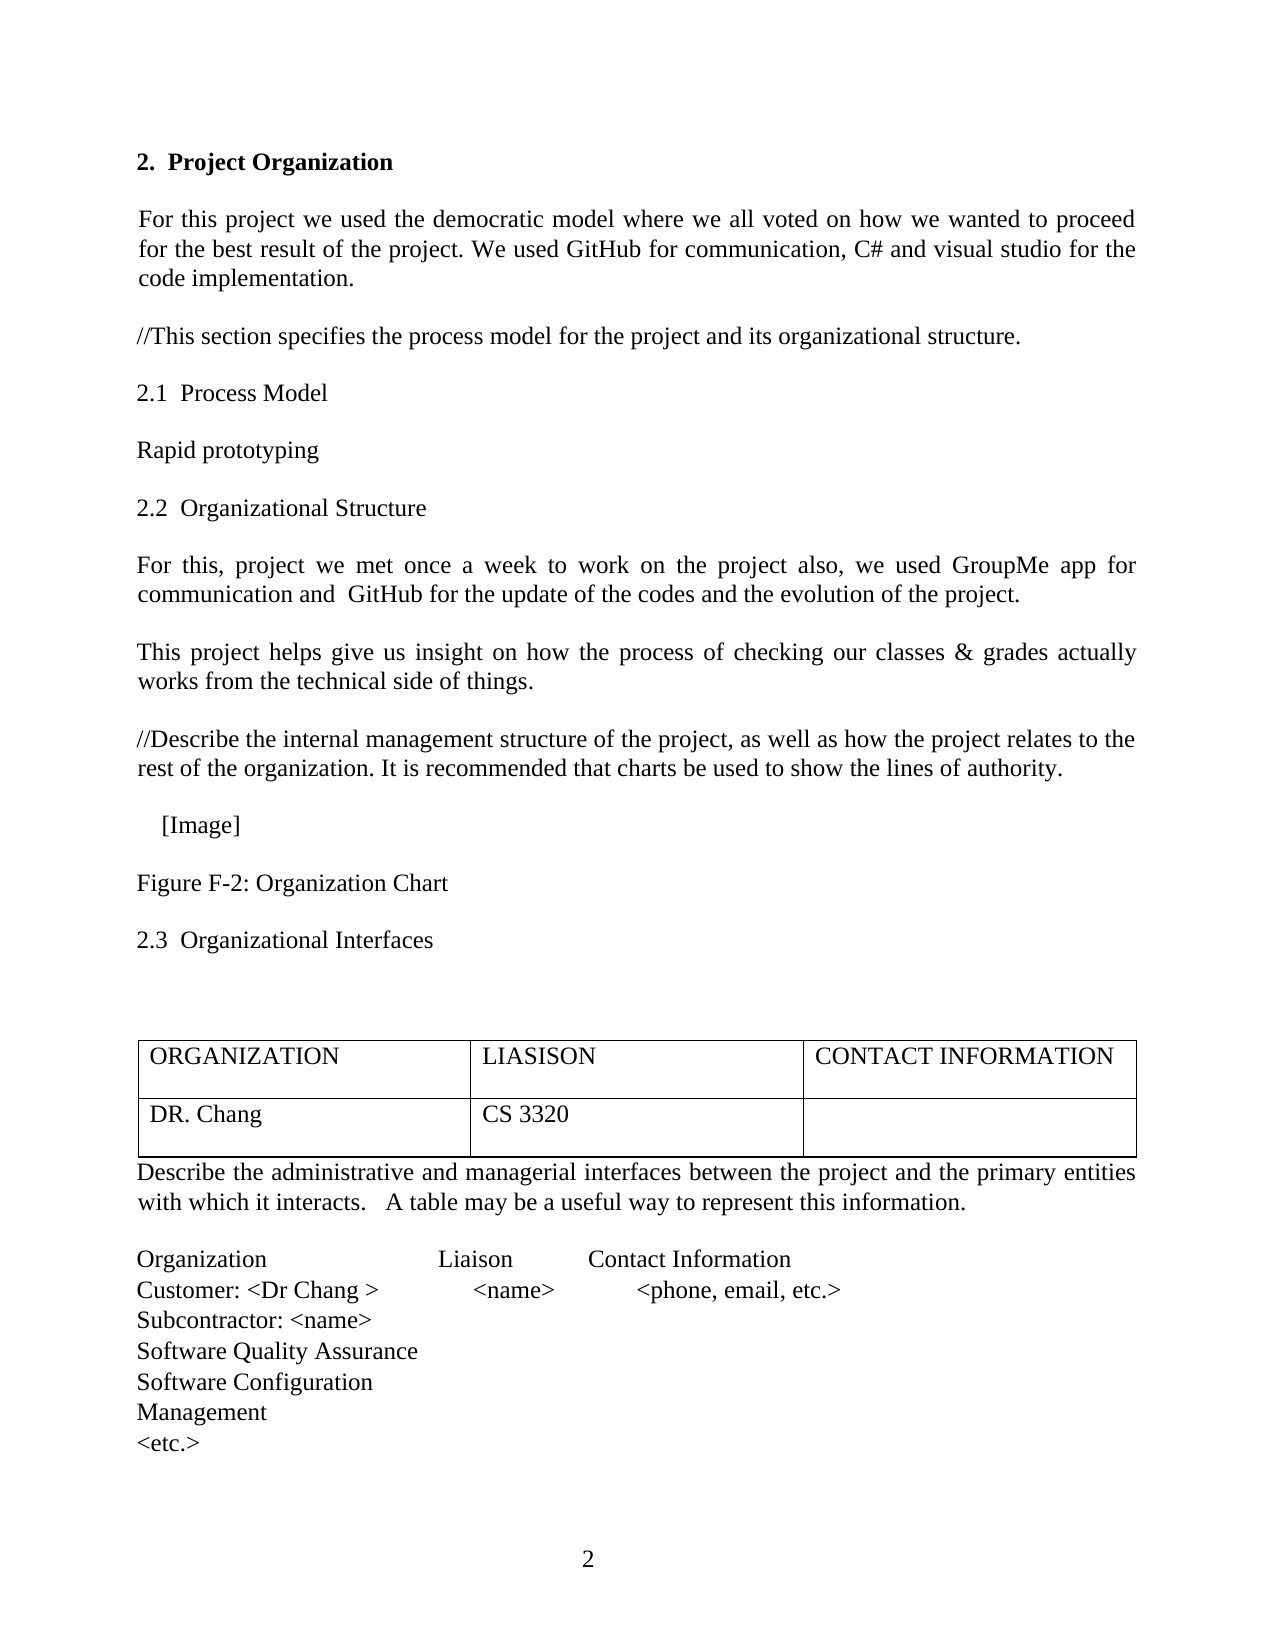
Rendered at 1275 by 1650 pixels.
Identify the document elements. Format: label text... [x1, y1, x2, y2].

text 2.3 Organizational Interfaces [136, 925, 1138, 954]
text 2.1 Process Model [136, 378, 1138, 407]
table_header ORGANIZATION [139, 1041, 470, 1098]
table_header CONTACT INFORMATION [804, 1041, 1136, 1098]
table_cell [804, 1099, 1136, 1156]
text For this, project we met once a week to work on the project also, we used GroupMe app for communication and GitHub for the update of the codes and the evolution of the project. [136, 550, 1138, 608]
text <etc.> [136, 1428, 1138, 1457]
text Organization Liaison Contact Information [136, 1244, 1138, 1273]
text Describe the administrative and managerial interfaces between the project and the primary entities with which it interacts. A table may be a useful way to represent this information. [136, 1157, 1138, 1216]
text Rapid prototyping [136, 435, 1138, 464]
text //This section specifies the process model for the project and its organizational structure. [136, 321, 1138, 349]
text For this project we used the democratic model where we all voted on how we wanted to proceed for the best result of the project. We used GitHub for communication, C# and visual studio for the code implementation. [138, 204, 1137, 292]
text [Image] [136, 811, 1138, 839]
text Software Configuration [136, 1367, 1138, 1396]
table_header LIASISON [471, 1041, 803, 1098]
text Software Quality Assurance [136, 1336, 1138, 1365]
text 2.2 Organizational Structure [136, 493, 1138, 521]
text //Describe the internal management structure of the project, as well as how the project relates to the rest of the organization. It is recommended that charts be used to show the lines of authority. [136, 724, 1138, 782]
text Figure F-2: Organization Chart [136, 868, 1138, 897]
table_cell DR. Chang [139, 1099, 470, 1156]
text Subcontractor: <name> [136, 1306, 1138, 1334]
text Customer: <Dr Chang > <name> <phone, email, etc.> [136, 1275, 1138, 1304]
text This project helps give us insight on how the process of checking our classes & grades actually works from the technical side of things. [136, 637, 1138, 695]
subtitle Project Organization [136, 147, 1137, 176]
text Management [136, 1397, 1138, 1426]
table_cell CS 3320 [471, 1099, 803, 1156]
